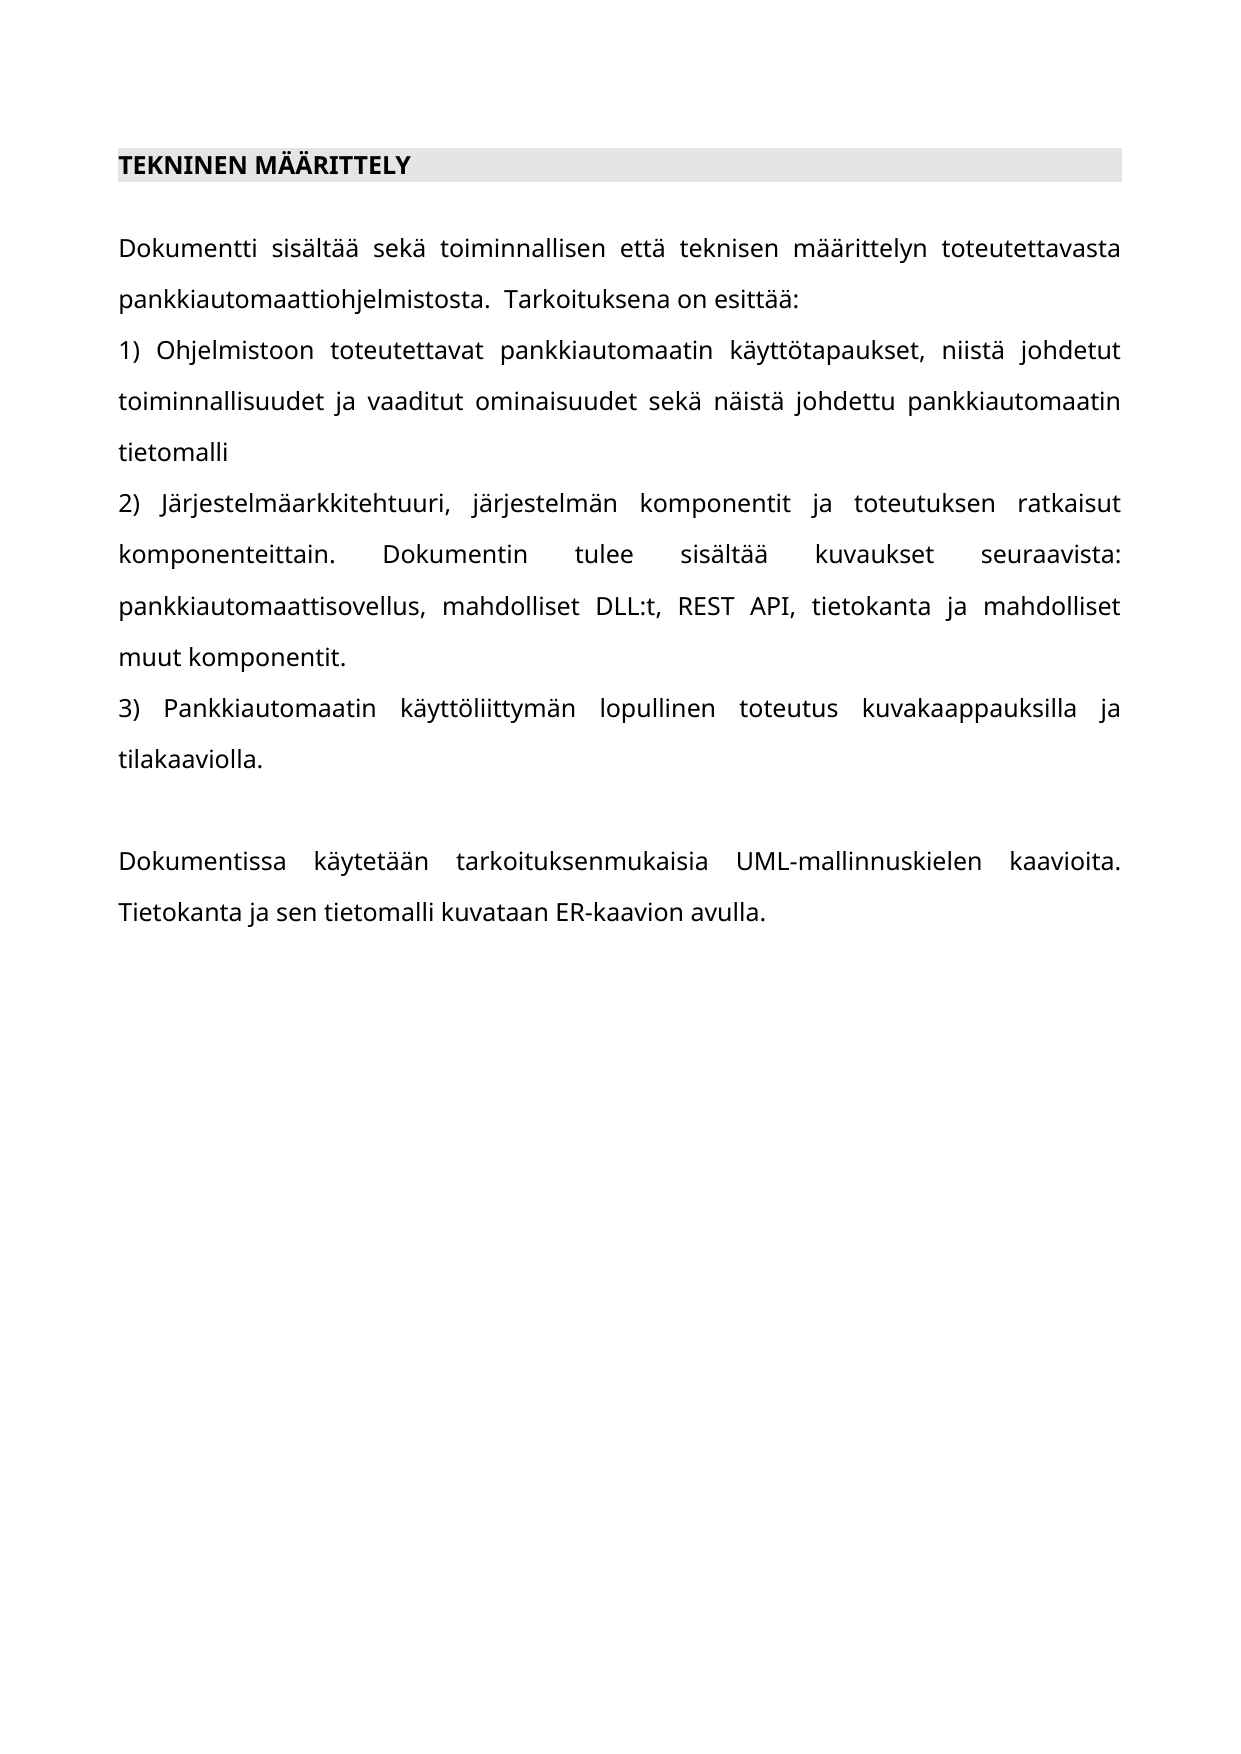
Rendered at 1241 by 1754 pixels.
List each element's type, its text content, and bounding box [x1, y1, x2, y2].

text 2) Järjestelmäarkkitehtuuri, järjestelmän komponentit ja toteutuksen ratkaisut komponenteittain. Dokumentin tulee sisältää kuvaukset seuraavista: pankkiautomaattisovellus, mahdolliset DLL:t, REST API, tietokanta ja mahdolliset muut komponentit. [118, 486, 1122, 673]
text 3) Pankkiautomaatin käyttöliittymän lopullinen toteutus kuvakaappauksilla ja tilakaaviolla. [118, 690, 1122, 775]
text Dokumentissa käytetään tarkoituksenmukaisia UML-mallinnuskielen kaavioita. Tietokanta ja sen tietomalli kuvataan ER-kaavion avulla. [118, 843, 1122, 928]
subtitle TEKNINEN MÄÄRITTELY [118, 148, 1122, 182]
text 1) Ohjelmistoon toteutettavat pankkiautomaatin käyttötapaukset, niistä johdetut toiminnallisuudet ja vaaditut ominaisuudet sekä näistä johdettu pankkiautomaatin tietomalli [118, 333, 1122, 469]
text Dokumentti sisältää sekä toiminnallisen että teknisen määrittelyn toteutettavasta pankkiautomaattiohjelmistosta. Tarkoituksena on esittää: [118, 231, 1122, 316]
